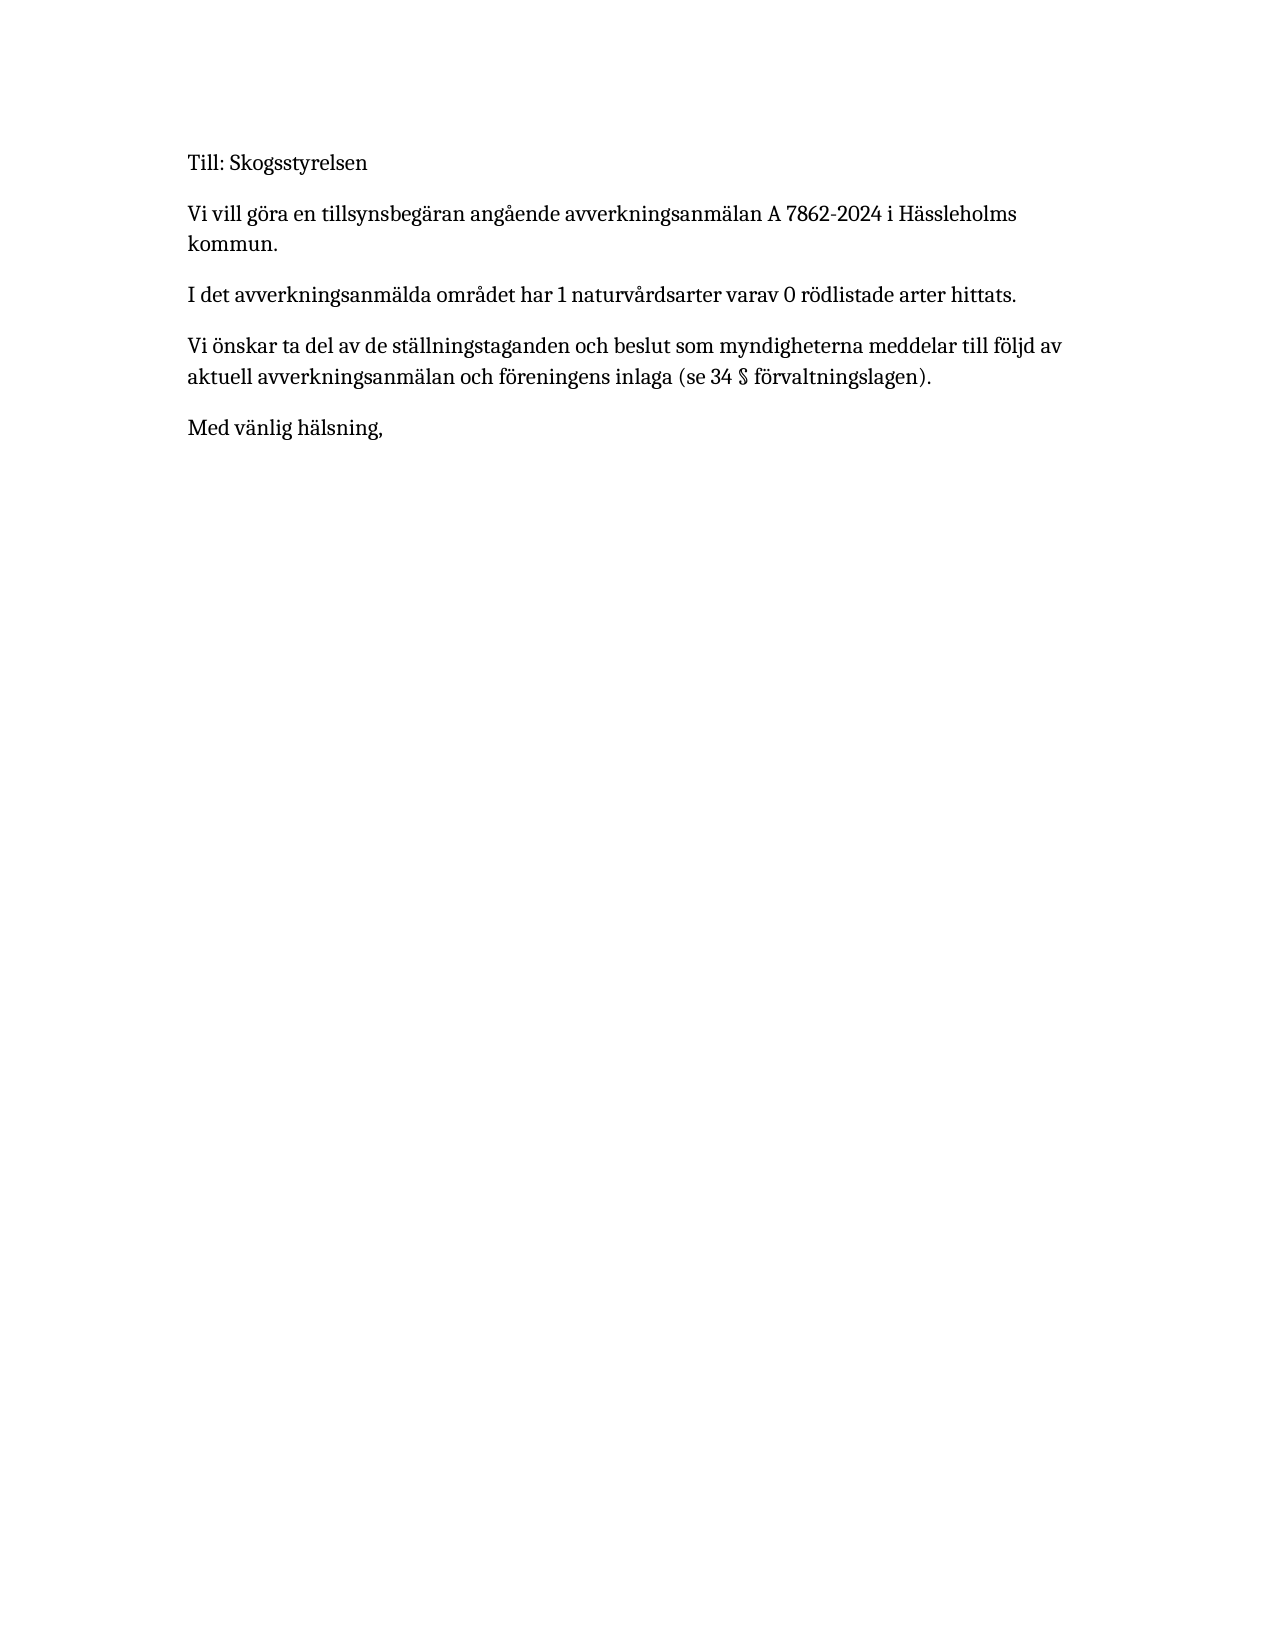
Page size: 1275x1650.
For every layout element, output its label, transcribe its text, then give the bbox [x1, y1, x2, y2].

text Vi vill göra en tillsynsbegäran angående avverkningsanmälan A 7862-2024 i Hässleholms kommun. [187, 201, 1087, 258]
text Med vänlig hälsning, [187, 414, 1087, 471]
text Till: Skogsstyrelsen [187, 150, 1087, 176]
text Vi önskar ta del av de ställningstaganden och beslut som myndigheterna meddelar till följd av aktuell avverkningsanmälan och föreningens inlaga (se 34 § förvaltningslagen). [187, 333, 1087, 390]
text I det avverkningsanmälda området har 1 naturvårdsarter varav 0 rödlistade arter hittats. [187, 282, 1087, 309]
